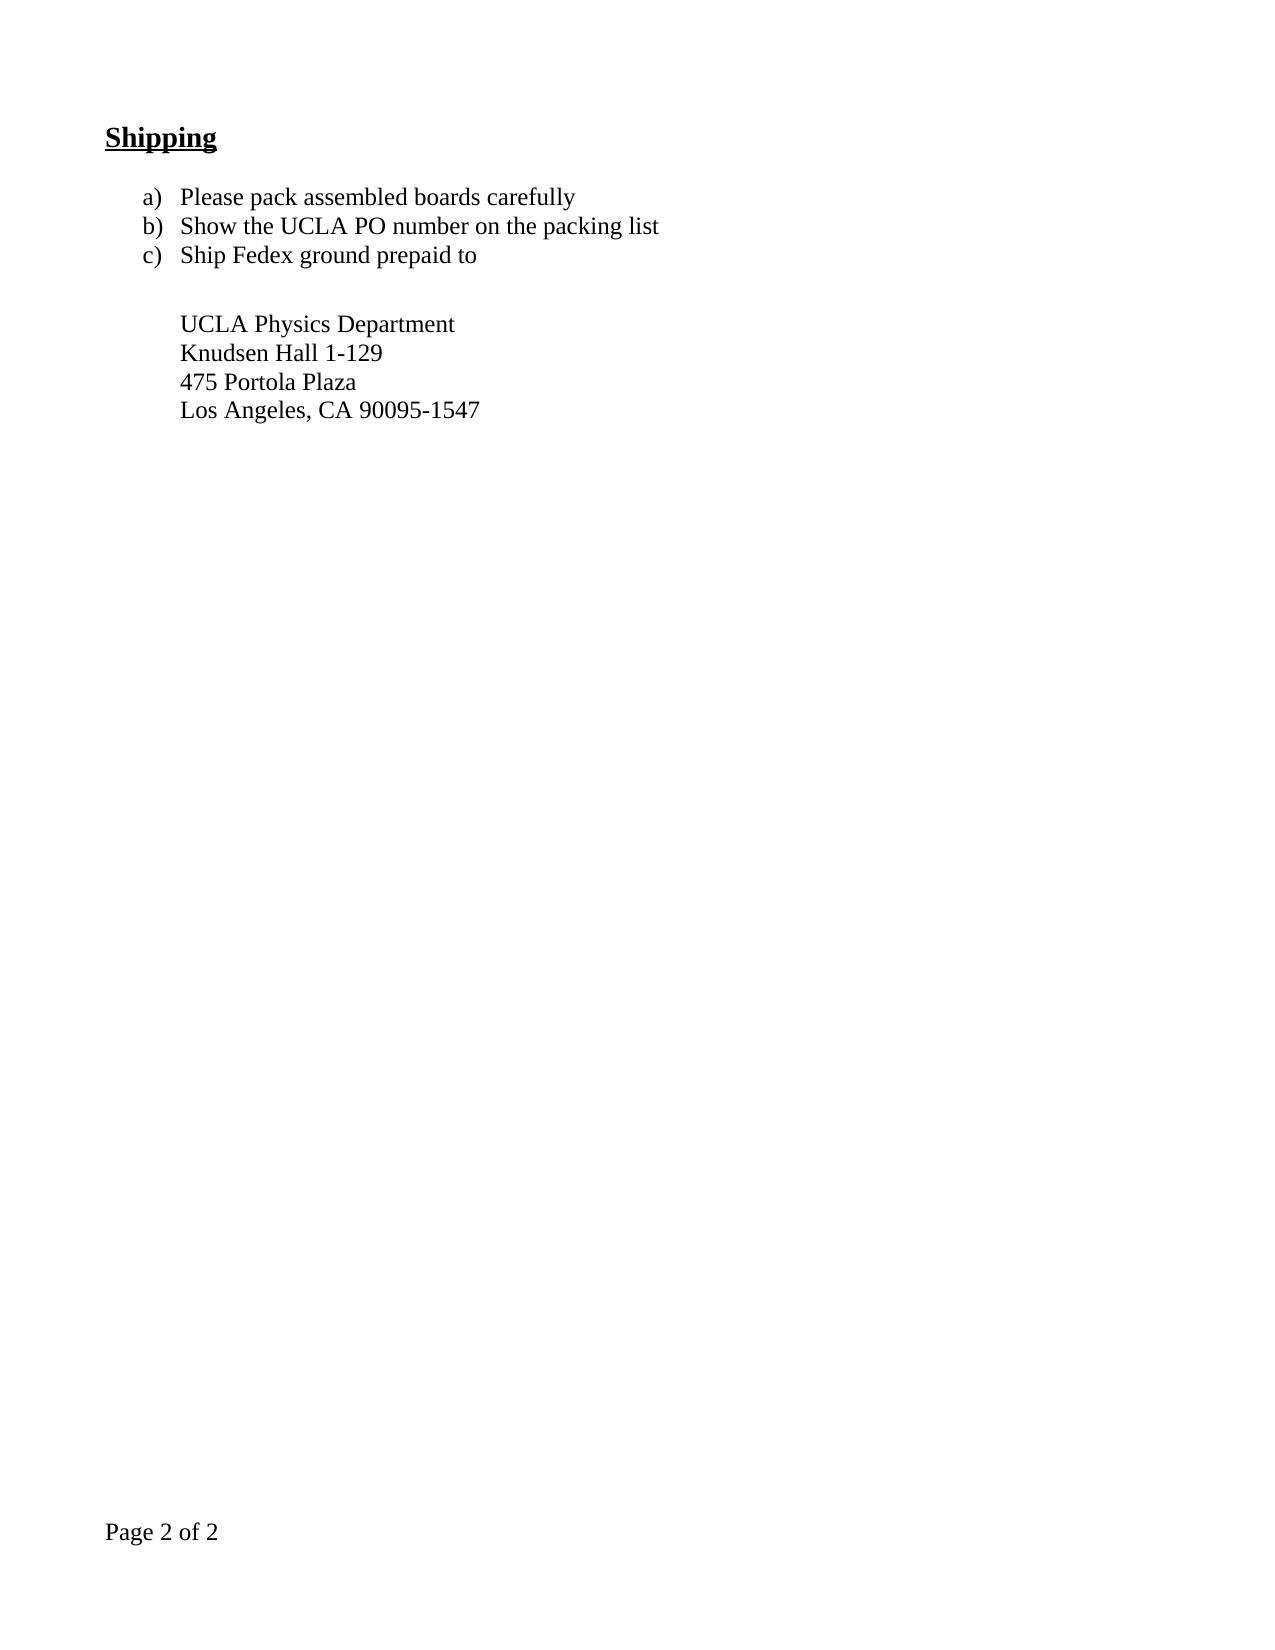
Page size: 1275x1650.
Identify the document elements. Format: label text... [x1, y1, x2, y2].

text 475 Portola Plaza [180, 367, 1170, 396]
list Show the UCLA PO number on the packing list [142, 211, 1170, 240]
list Ship Fedex ground prepaid to [142, 240, 1170, 268]
subtitle Shipping [105, 120, 1170, 153]
text Knudsen Hall 1-129 [180, 338, 1170, 367]
text UCLA Physics Department [180, 309, 1170, 338]
text Los Angeles, CA 90095-1547 [180, 396, 1170, 424]
list Please pack assembled boards carefully [142, 182, 1170, 211]
